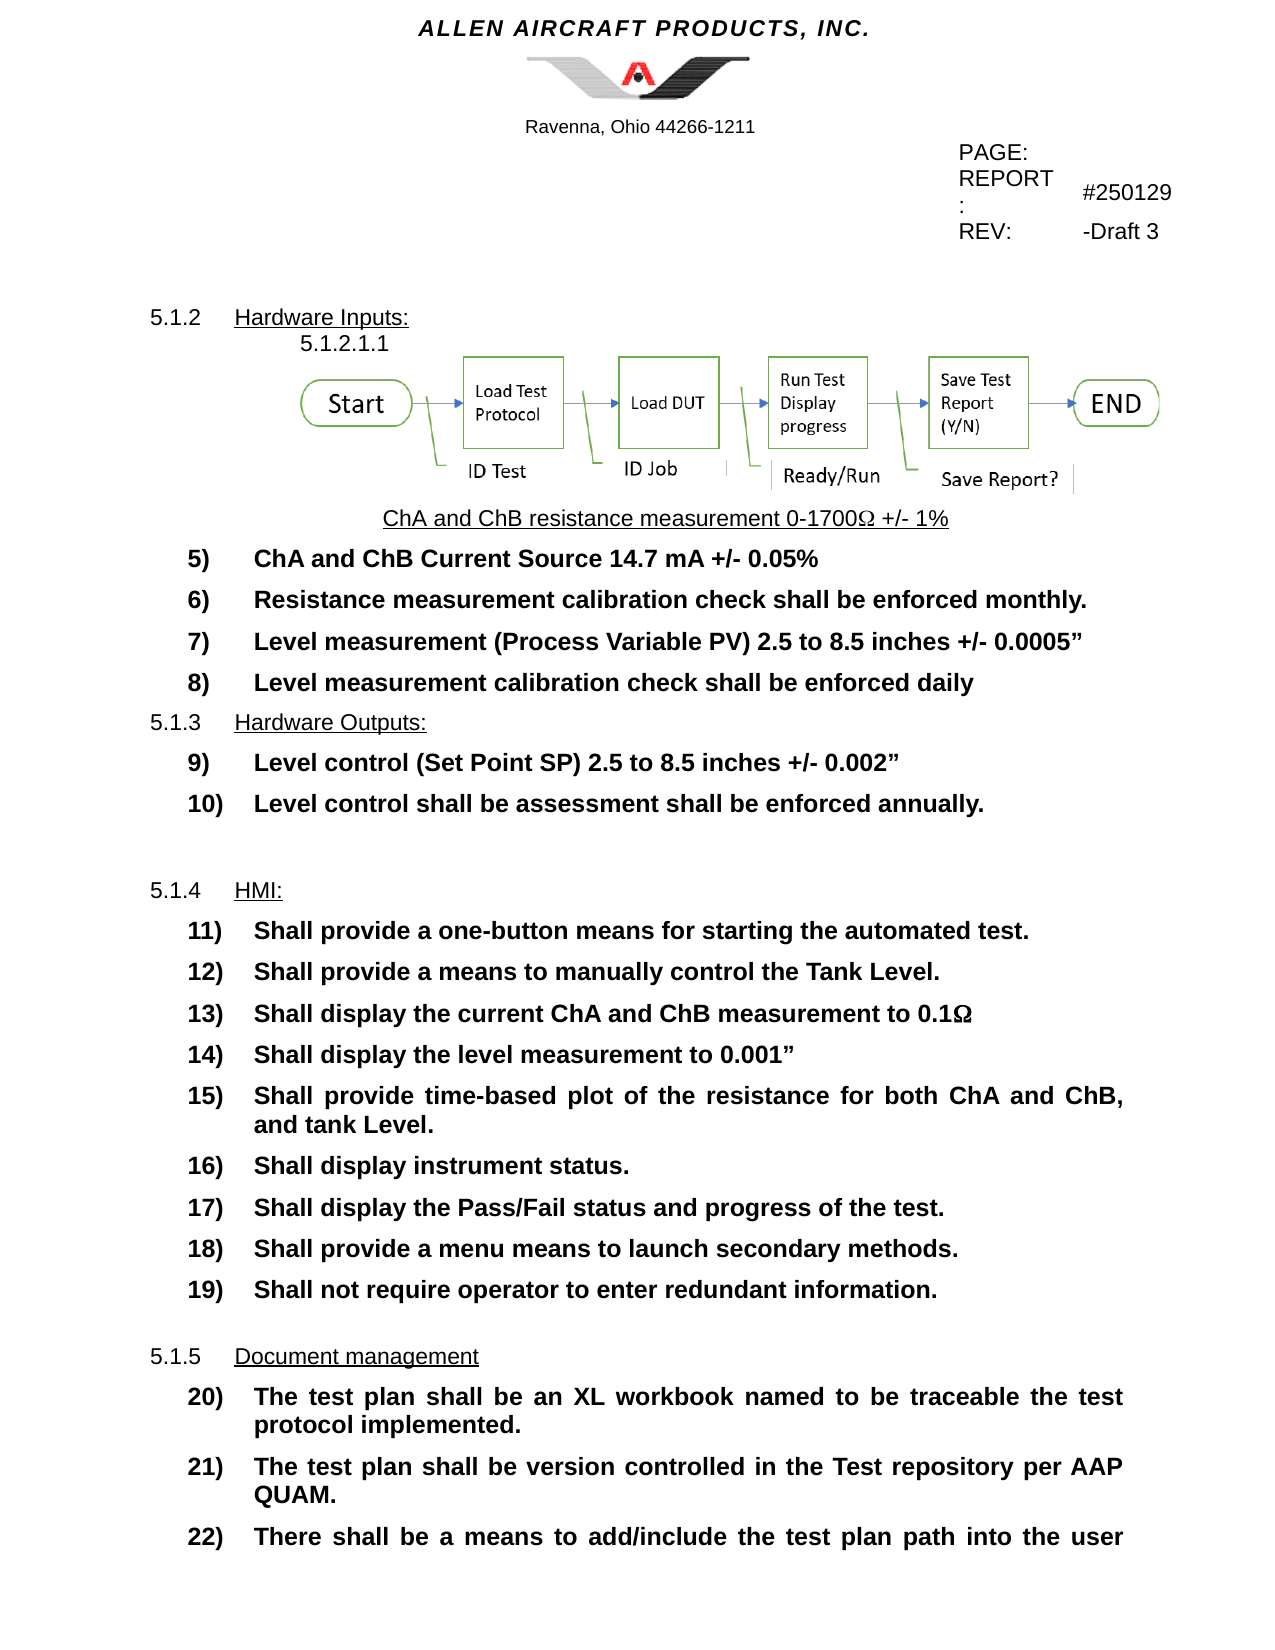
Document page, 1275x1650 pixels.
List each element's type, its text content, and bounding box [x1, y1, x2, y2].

text Resistance measurement calibration check shall be enforced monthly. [187, 585, 1125, 614]
text Hardware Outputs: [150, 709, 1125, 735]
text Shall display the current ChA and ChB measurement to 0.1 [187, 999, 1125, 1027]
text The test plan shall be an XL workbook named to be traceable the test protocol implemented. [187, 1381, 1125, 1439]
text Shall display the level measurement to 0.001” [187, 1040, 1125, 1069]
text Shall not require operator to enter redundant information. [187, 1275, 1125, 1304]
text Shall display instrument status. [187, 1151, 1125, 1180]
text Shall provide a means to manually control the Tank Level. [187, 957, 1125, 986]
text Document management [150, 1343, 1125, 1369]
text Level control (Set Point SP) 2.5 to 8.5 inches +/- 0.002” [187, 748, 1125, 777]
picture [300, 356, 1160, 506]
text The test plan shall be version controlled in the Test repository per AAP QUAM. [187, 1451, 1125, 1509]
text Shall display the Pass/Fail status and progress of the test. [187, 1192, 1125, 1221]
text Shall provide time-based plot of the resistance for both ChA and ChB, and tank Level. [187, 1081, 1125, 1139]
text HMI: [150, 877, 1125, 904]
text ChA and ChB Current Source 14.7 mA +/- 0.05% [187, 544, 1125, 573]
text Shall provide a menu means to launch secondary methods. [187, 1234, 1125, 1262]
text Level control shall be assessment shall be enforced annually. [187, 789, 1125, 818]
text Level measurement calibration check shall be enforced daily [187, 668, 1125, 697]
text Level measurement (Process Variable PV) 2.5 to 8.5 inches +/- 0.0005” [187, 627, 1125, 655]
text Shall provide a one-button means for starting the automated test. [187, 916, 1125, 945]
text There shall be a means to add/include the test plan path into the user prompt. [187, 1521, 1125, 1550]
